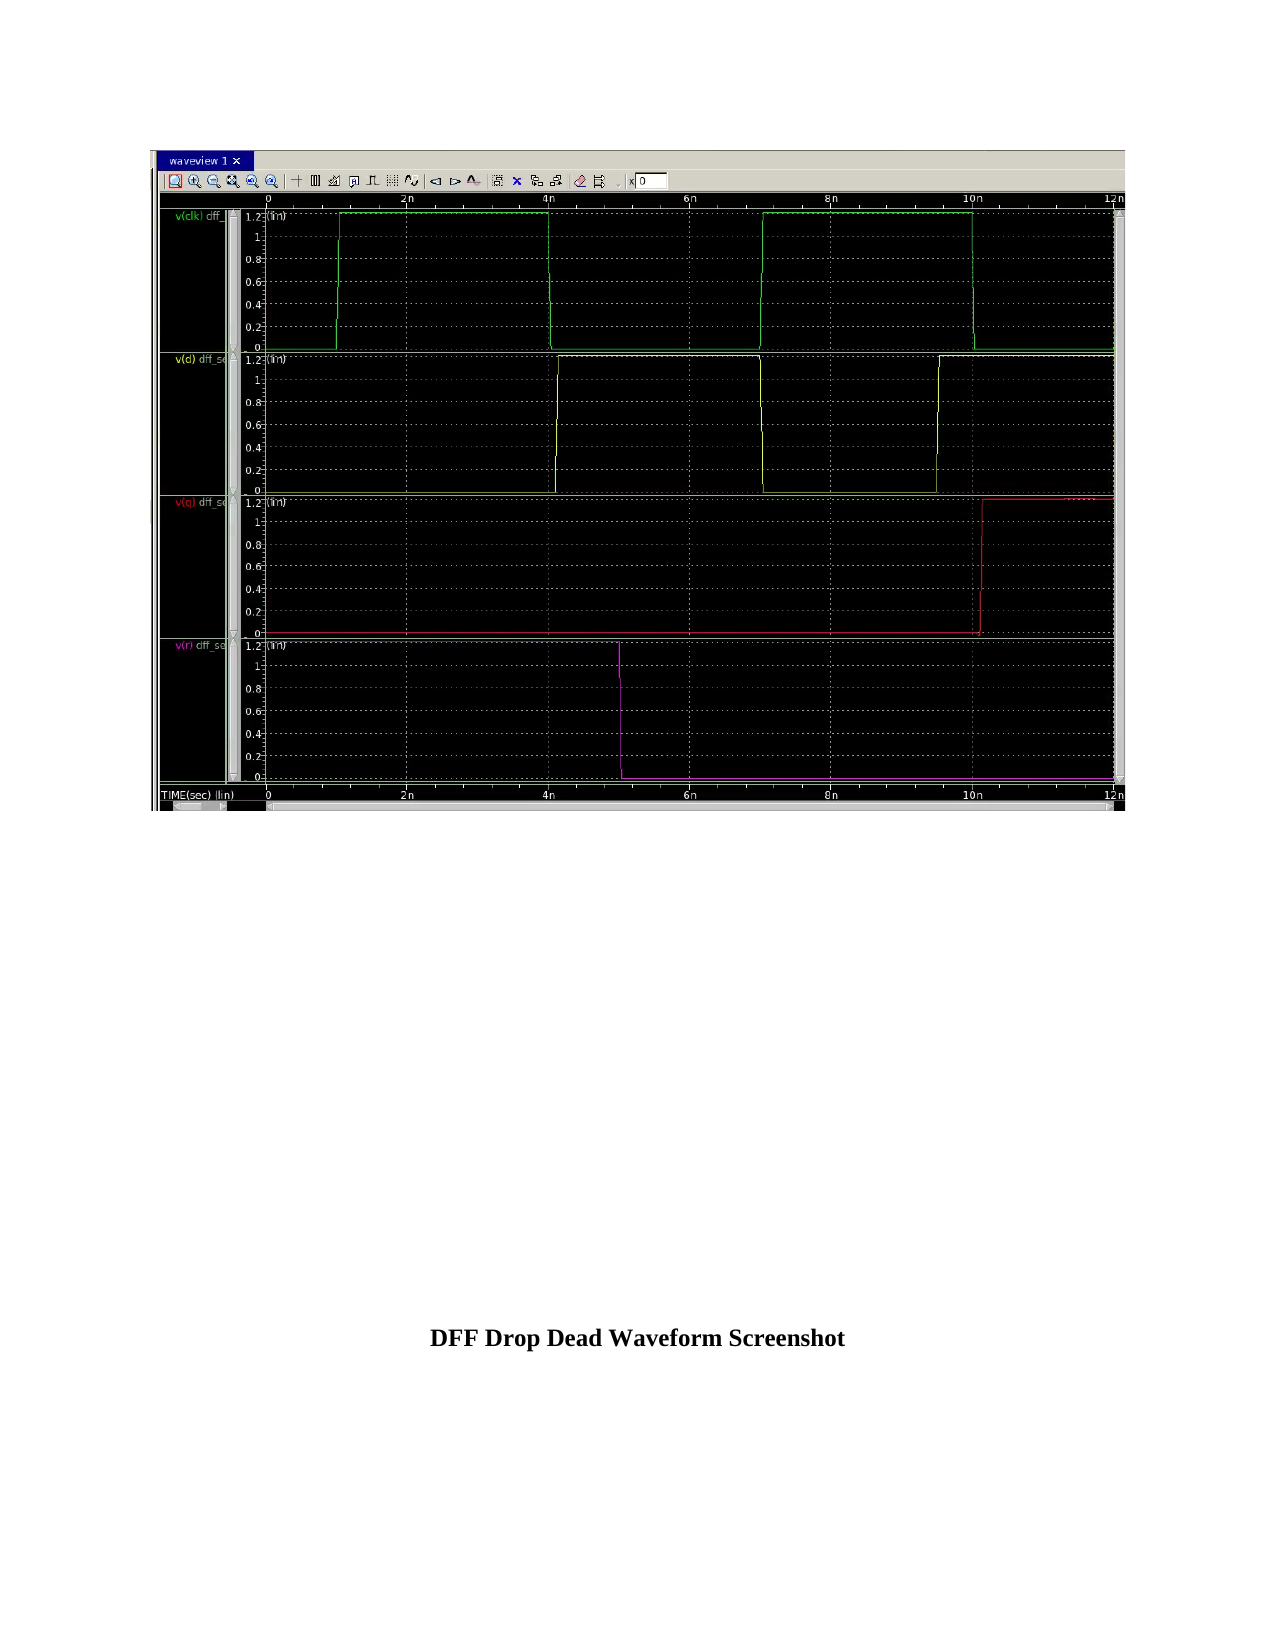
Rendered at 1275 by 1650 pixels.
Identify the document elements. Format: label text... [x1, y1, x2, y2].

text DFF Drop Dead Waveform Screenshot [150, 1323, 1125, 1352]
picture [150, 150, 1125, 811]
